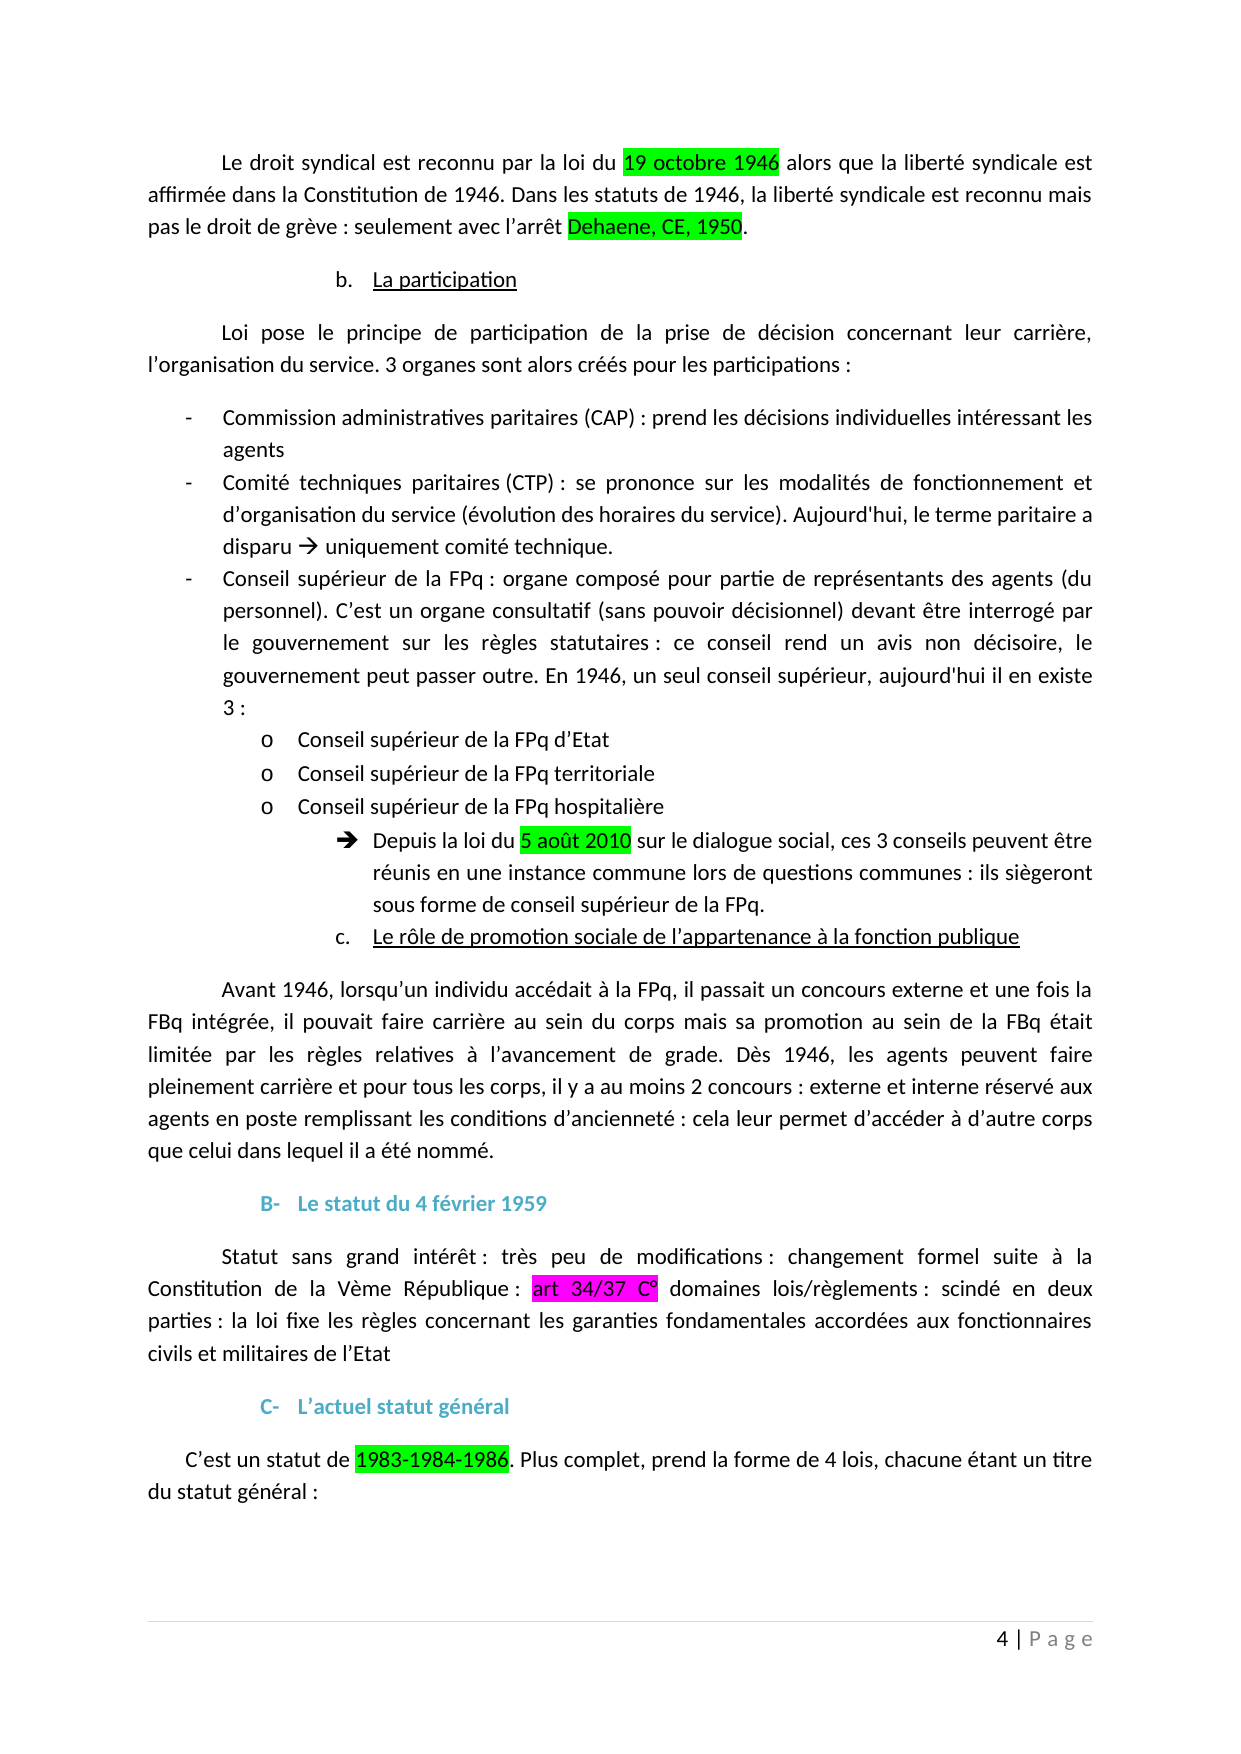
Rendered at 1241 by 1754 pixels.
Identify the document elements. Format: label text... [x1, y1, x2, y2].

list Depuis la loi du 5 août 2010 sur le dialogue social, ces 3 conseils peuvent être réunis en une instance commune lors de questions communes : ils siègeront sous forme de conseil supérieur de la FPq. [335, 826, 1093, 918]
text Statut sans grand intérêt : très peu de modifications : changement formel suite à la Constitution de la Vème République : art 34/37 C° domaines lois/règlements : scindé en deux parties : la loi fixe les règles concernant les garanties fondamentales accordées aux fonctionnaires civils et militaires de l’Etat [148, 1242, 1093, 1367]
list L’actuel statut général [260, 1392, 1093, 1420]
list Conseil supérieur de la FPq territoriale [260, 759, 1093, 788]
list Conseil supérieur de la FPq hospitalière [260, 792, 1093, 821]
list La participation [335, 265, 1093, 293]
list Le statut du 4 février 1959 [260, 1189, 1093, 1217]
text Avant 1946, lorsqu’un individu accédait à la FPq, il passait un concours externe et une fois la FBq intégrée, il pouvait faire carrière au sein du corps mais sa promotion au sein de la FBq était limitée par les règles relatives à l’avancement de grade. Dès 1946, les agents peuvent faire pleinement carrière et pour tous les corps, il y a au moins 2 concours : externe et interne réservé aux agents en poste remplissant les conditions d’ancienneté : cela leur permet d’accéder à d’autre corps que celui dans lequel il a été nommé. [148, 975, 1093, 1164]
text Loi pose le principe de participation de la prise de décision concernant leur carrière, l’organisation du service. 3 organes sont alors créés pour les participations : [148, 318, 1093, 378]
list Conseil supérieur de la FPq : organe composé pour partie de représentants des agents (du personnel). C’est un organe consultatif (sans pouvoir décisionnel) devant être interrogé par le gouvernement sur les règles statutaires : ce conseil rend un avis non décisoire, le gouvernement peut passer outre. En 1946, un seul conseil supérieur, aujourd'hui il en existe 3 : [185, 564, 1093, 721]
list Commission administratives paritaires (CAP) : prend les décisions individuelles intéressant les agents [185, 403, 1093, 463]
text Le droit syndical est reconnu par la loi du 19 octobre 1946 alors que la liberté syndicale est affirmée dans la Constitution de 1946. Dans les statuts de 1946, la liberté syndicale est reconnu mais pas le droit de grève : seulement avec l’arrêt Dehaene, CE, 1950. [148, 148, 1093, 240]
list Le rôle de promotion sociale de l’appartenance à la fonction publique [335, 922, 1093, 950]
list Comité techniques paritaires (CTP) : se prononce sur les modalités de fonctionnement et d’organisation du service (évolution des horaires du service). Aujourd'hui, le terme paritaire a disparu uniquement comité technique. [185, 468, 1093, 560]
text C’est un statut de 1983-1984-1986. Plus complet, prend la forme de 4 lois, chacune étant un titre du statut général : [148, 1445, 1093, 1505]
list Conseil supérieur de la FPq d’Etat [260, 725, 1093, 754]
